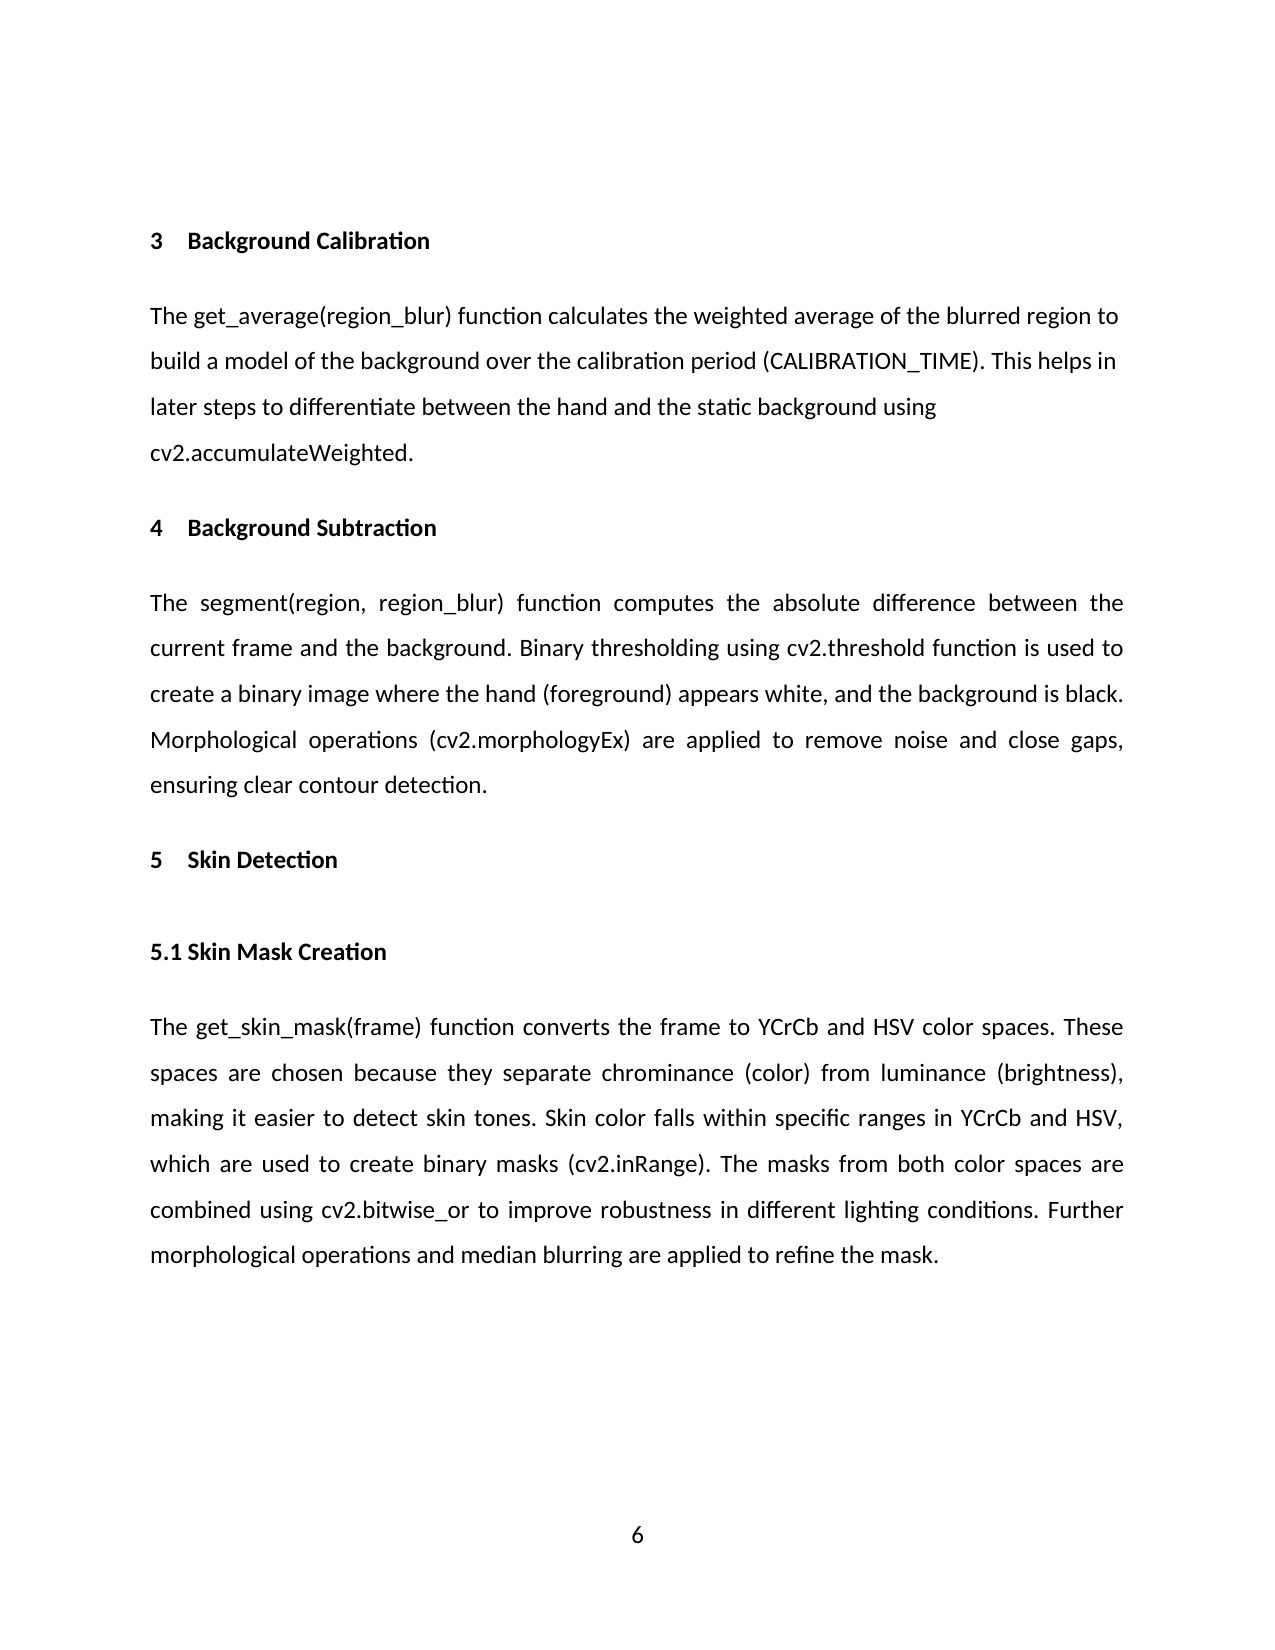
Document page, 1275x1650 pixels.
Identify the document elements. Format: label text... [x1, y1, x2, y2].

text The get_skin_mask(frame) function converts the frame to YCrCb and HSV color spaces. These spaces are chosen because they separate chrominance (color) from luminance (brightness), making it easier to detect skin tones. Skin color falls within specific ranges in YCrCb and HSV, which are used to create binary masks (cv2.inRange). The masks from both color spaces are combined using cv2.bitwise_or to improve robustness in different lighting conditions. Further morphological operations and median blurring are applied to refine the mask. [150, 1011, 1125, 1270]
list Background Calibration [150, 225, 1125, 255]
text The get_average(region_blur) function calculates the weighted average of the blurred region to build a model of the background over the calibration period (CALIBRATION_TIME). This helps in later steps to differentiate between the hand and the static background using cv2.accumulateWeighted. [150, 300, 1125, 467]
text The segment(region, region_blur) function computes the absolute difference between the current frame and the background. Binary thresholding using cv2.threshold function is used to create a binary image where the hand (foreground) appears white, and the background is black. Morphological operations (cv2.morphologyEx) are applied to remove noise and close gaps, ensuring clear contour detection. [150, 587, 1125, 800]
list Background Subtraction [150, 512, 1125, 542]
list Skin Mask Creation [150, 936, 1125, 967]
list Skin Detection [150, 844, 1125, 875]
